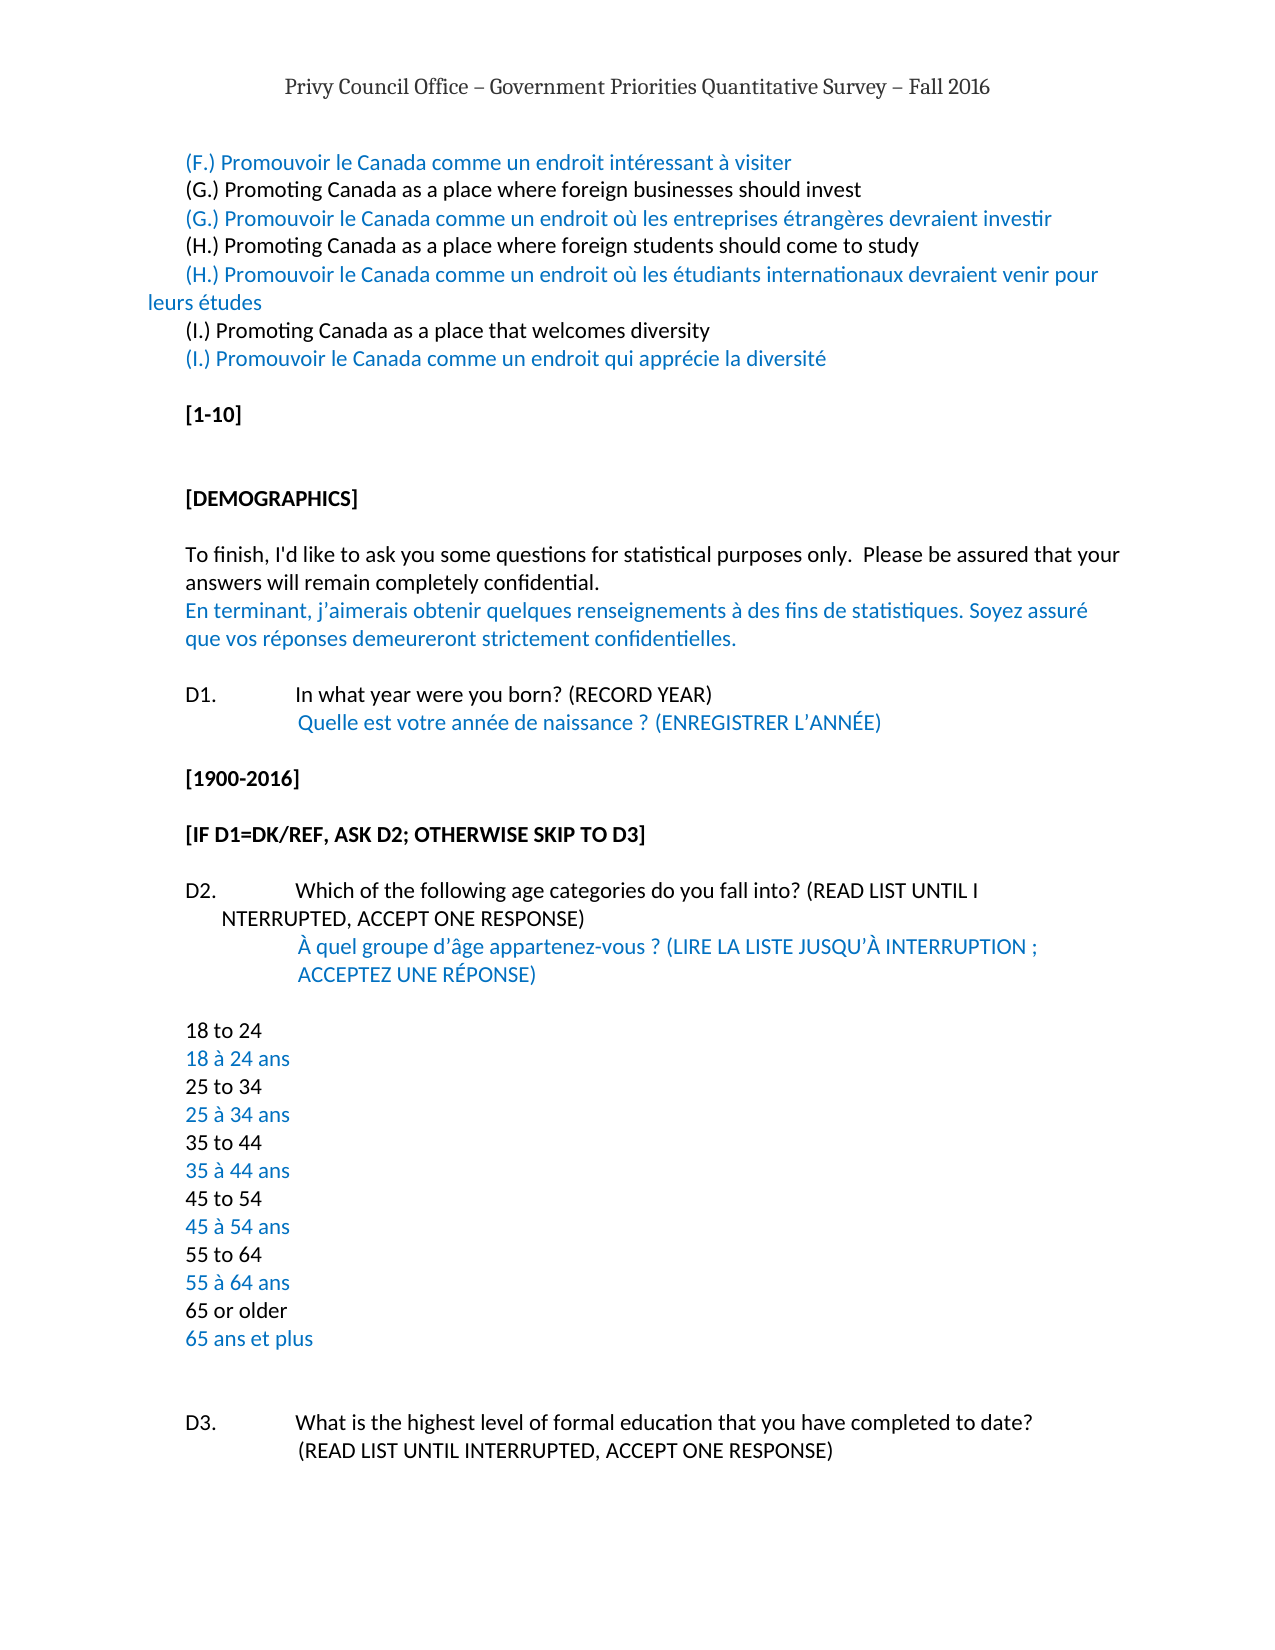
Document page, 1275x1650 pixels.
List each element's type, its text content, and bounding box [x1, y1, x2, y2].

text [IF D1=DK/REF, ASK D2; OTHERWISE SKIP TO D3] [185, 820, 1127, 848]
text Quelle est votre année de naissance ? (ENREGISTRER L’ANNÉE) [260, 708, 1127, 736]
text 55 to 64 [185, 1240, 1127, 1268]
text (H.) Promouvoir le Canada comme un endroit où les étudiants internationaux devraient venir pour leurs études [148, 260, 1127, 316]
text (G.) Promoting Canada as a place where foreign businesses should invest [148, 176, 1127, 204]
text (I.) Promoting Canada as a place that welcomes diversity [148, 316, 1127, 344]
text 55 à 64 ans [185, 1268, 1127, 1296]
text 65 or older [185, 1296, 1127, 1324]
text D1. In what year were you born? (RECORD YEAR) [185, 680, 1127, 708]
text (H.) Promoting Canada as a place where foreign students should come to study [148, 232, 1127, 260]
text [DEMOGRAPHICS] [148, 484, 1127, 512]
text En terminant, j’aimerais obtenir quelques renseignements à des fins de statistiques. Soyez assuré que vos réponses demeureront strictement confidentielles. [185, 596, 1127, 652]
text 25 to 34 [185, 1072, 1127, 1100]
text 65 ans et plus [185, 1324, 1127, 1352]
text To finish, I'd like to ask you some questions for statistical purposes only. Please be assured that your answers will remain completely confidential. [185, 540, 1127, 596]
text D2. Which of the following age categories do you fall into? (READ LIST UNTIL I NTERRUPTED, ACCEPT ONE RESPONSE) [148, 876, 1127, 932]
text (I.) Promouvoir le Canada comme un endroit qui apprécie la diversité [148, 344, 1127, 372]
text 18 à 24 ans [185, 1044, 1127, 1072]
text 18 to 24 [185, 1016, 1127, 1044]
text D3. What is the highest level of formal education that you have completed to date? [185, 1408, 1127, 1437]
text 35 to 44 [185, 1128, 1127, 1156]
text (READ LIST UNTIL INTERRUPTED, ACCEPT ONE RESPONSE) [260, 1437, 1127, 1464]
text [1900-2016] [185, 764, 1127, 792]
text À quel groupe d’âge appartenez-vous ? (LIRE LA LISTE JUSQU’À INTERRUPTION ; ACCEPTEZ UNE RÉPONSE) [298, 932, 1127, 988]
text 35 à 44 ans [185, 1156, 1127, 1184]
text 45 to 54 [185, 1184, 1127, 1212]
text 45 à 54 ans [185, 1212, 1127, 1240]
text (F.) Promouvoir le Canada comme un endroit intéressant à visiter [148, 148, 1127, 176]
text 25 à 34 ans [185, 1100, 1127, 1128]
text (G.) Promouvoir le Canada comme un endroit où les entreprises étrangères devraient investir [148, 204, 1127, 232]
text [1-10] [185, 400, 1127, 428]
